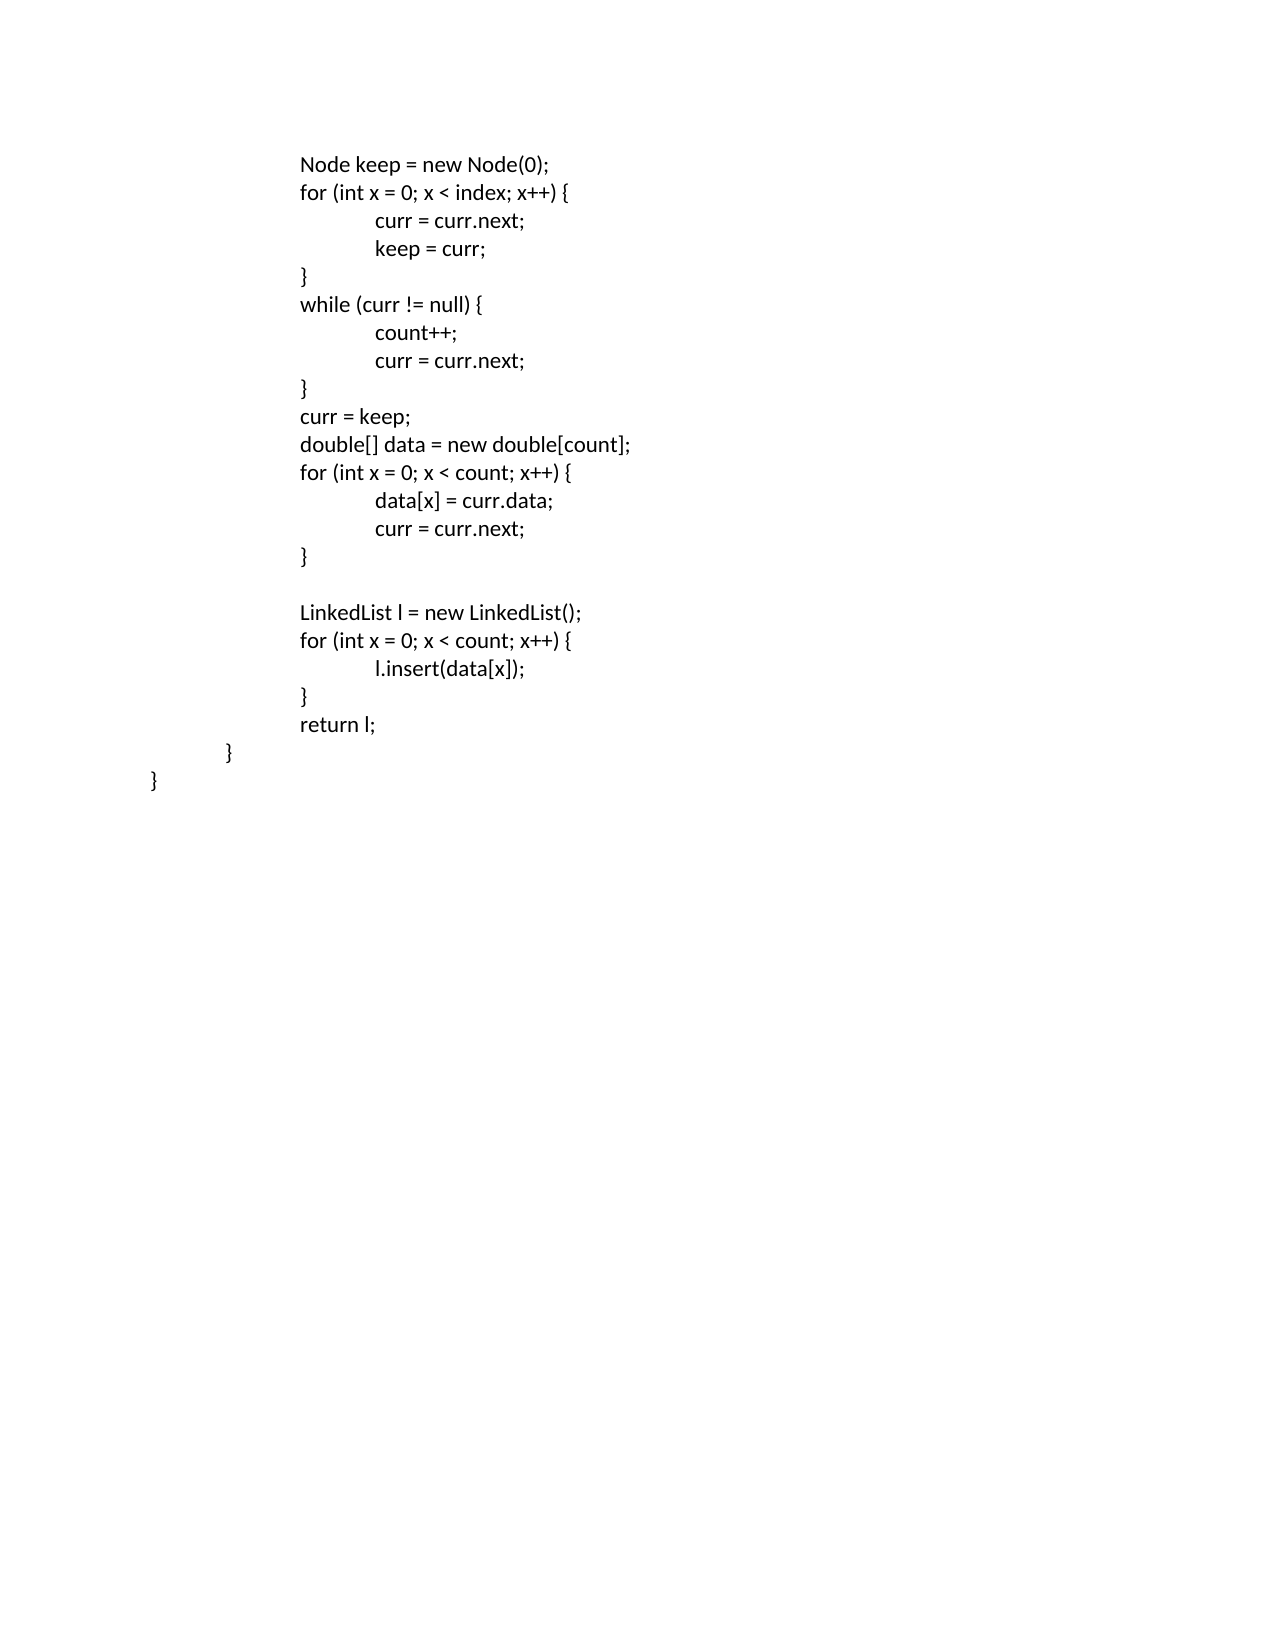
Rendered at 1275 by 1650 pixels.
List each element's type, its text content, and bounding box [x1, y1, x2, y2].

text curr = curr.next; [150, 514, 1125, 542]
text while (curr != null) { [150, 290, 1125, 318]
text l.insert(data[x]); [150, 654, 1125, 682]
text LinkedList l = new LinkedList(); [150, 598, 1125, 626]
text for (int x = 0; x < index; x++) { [150, 178, 1125, 206]
text for (int x = 0; x < count; x++) { [150, 626, 1125, 654]
text } [150, 374, 1125, 402]
text curr = curr.next; [150, 346, 1125, 374]
text } [150, 262, 1125, 290]
text Node keep = new Node(0); [150, 150, 1125, 178]
text data[x] = curr.data; [150, 486, 1125, 514]
text for (int x = 0; x < count; x++) { [150, 458, 1125, 486]
text curr = keep; [150, 402, 1125, 430]
text } [150, 766, 1125, 794]
text count++; [150, 318, 1125, 346]
text double[] data = new double[count]; [150, 430, 1125, 458]
text keep = curr; [150, 234, 1125, 262]
text return l; [150, 710, 1125, 738]
text } [150, 738, 1125, 766]
text } [150, 542, 1125, 570]
text curr = curr.next; [150, 206, 1125, 234]
text } [150, 682, 1125, 710]
